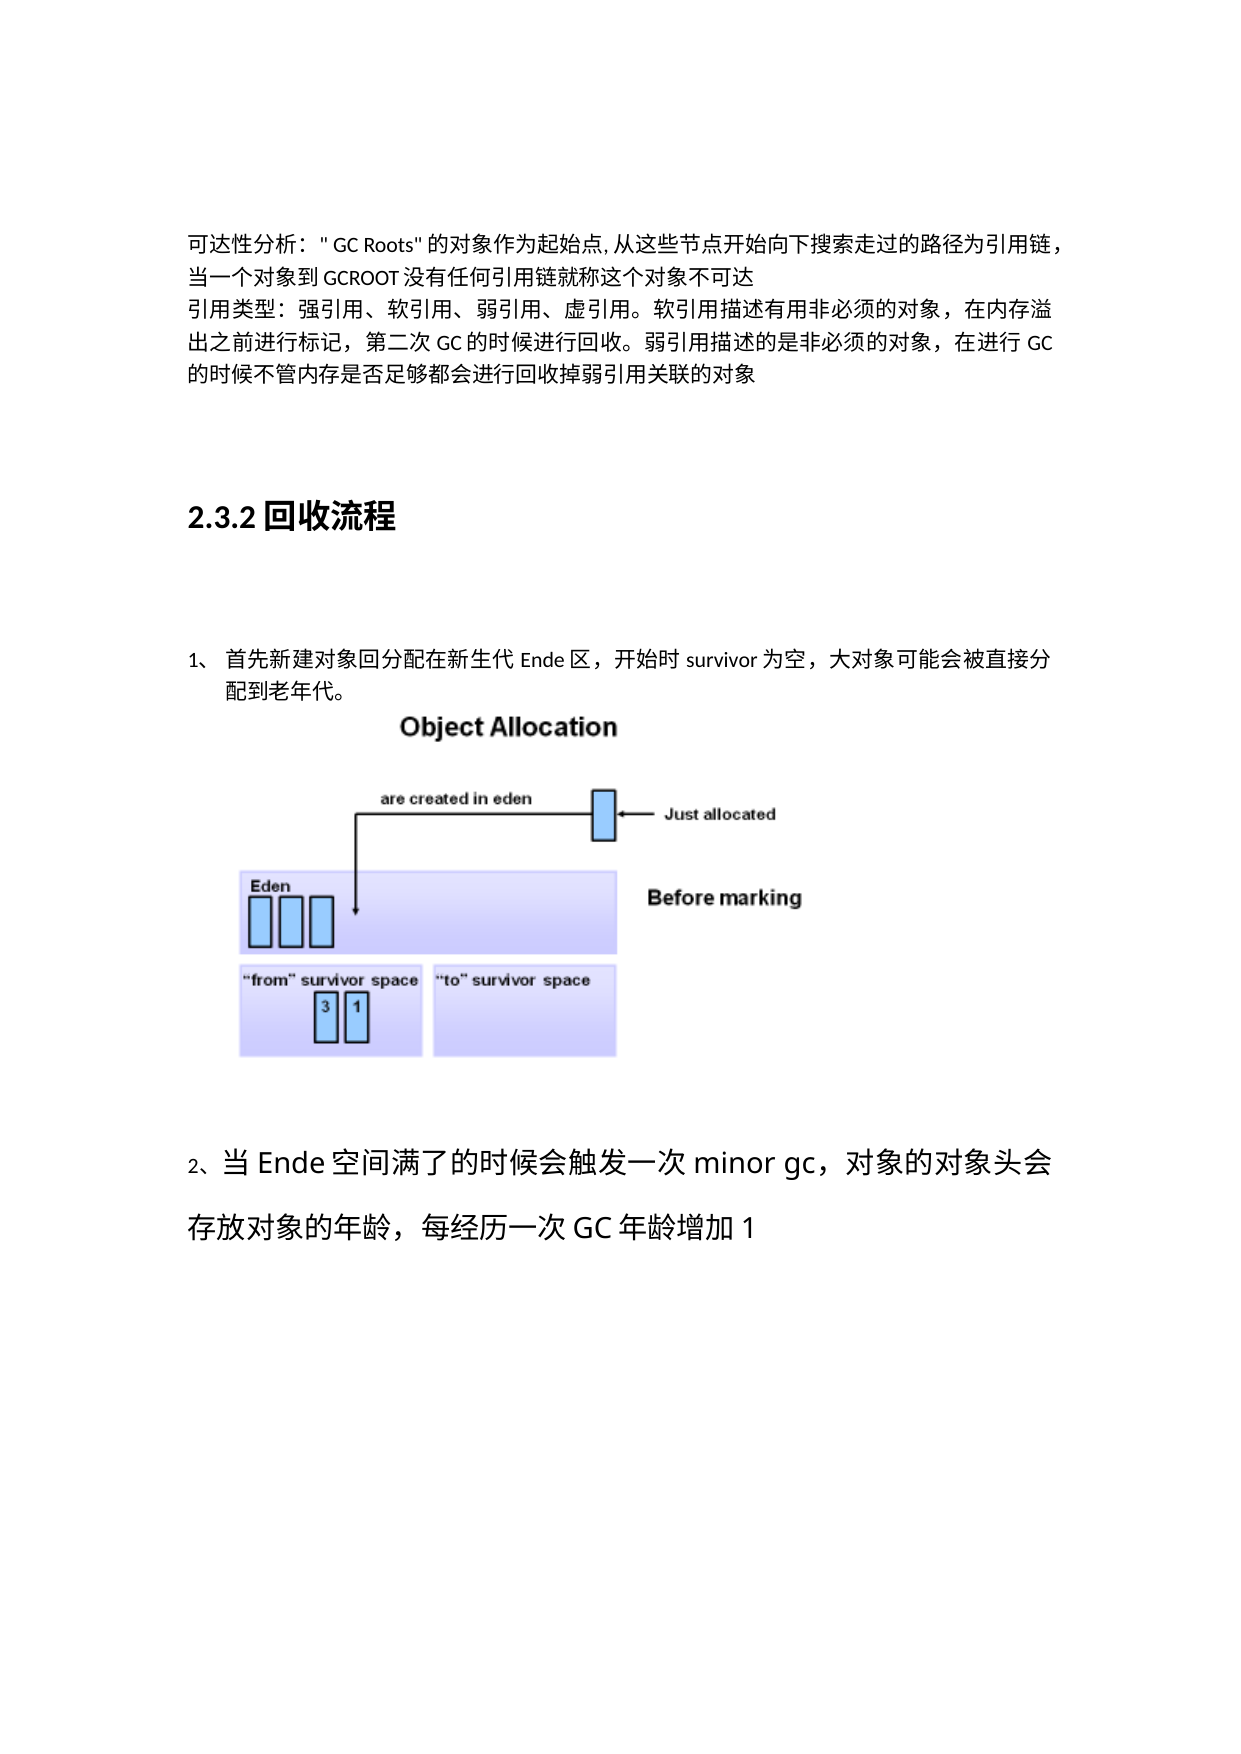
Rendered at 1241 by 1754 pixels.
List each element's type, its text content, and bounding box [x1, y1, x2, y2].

text 可达性分析：" GC Roots" 的对象作为起始点, 从这些节点开始向下搜索走过的路径为引用链，当一个对象到GCROOT没有任何引用链就称这个对象不可达 [187, 227, 1053, 292]
subtitle 2.3.2 回收流程 [187, 482, 1053, 547]
text 引用类型：强引用、软引用、弱引用、虚引用。软引用描述有用非必须的对象，在内存溢出之前进行标记，第二次GC的时候进行回收。弱引用描述的是非必须的对象，在进行GC的时候不管内存是否足够都会进行回收掉弱引用关联的对象 [187, 292, 1053, 389]
text 2、当Ende空间满了的时候会触发一次minor gc，对象的对象头会存放对象的年龄，每经历一次GC年龄增加1 [187, 1129, 1053, 1259]
list 首先新建对象回分配在新生代Ende区，开始时survivor为空，大对象可能会被直接分配到老年代。 [187, 641, 1053, 706]
picture [225, 706, 841, 1075]
